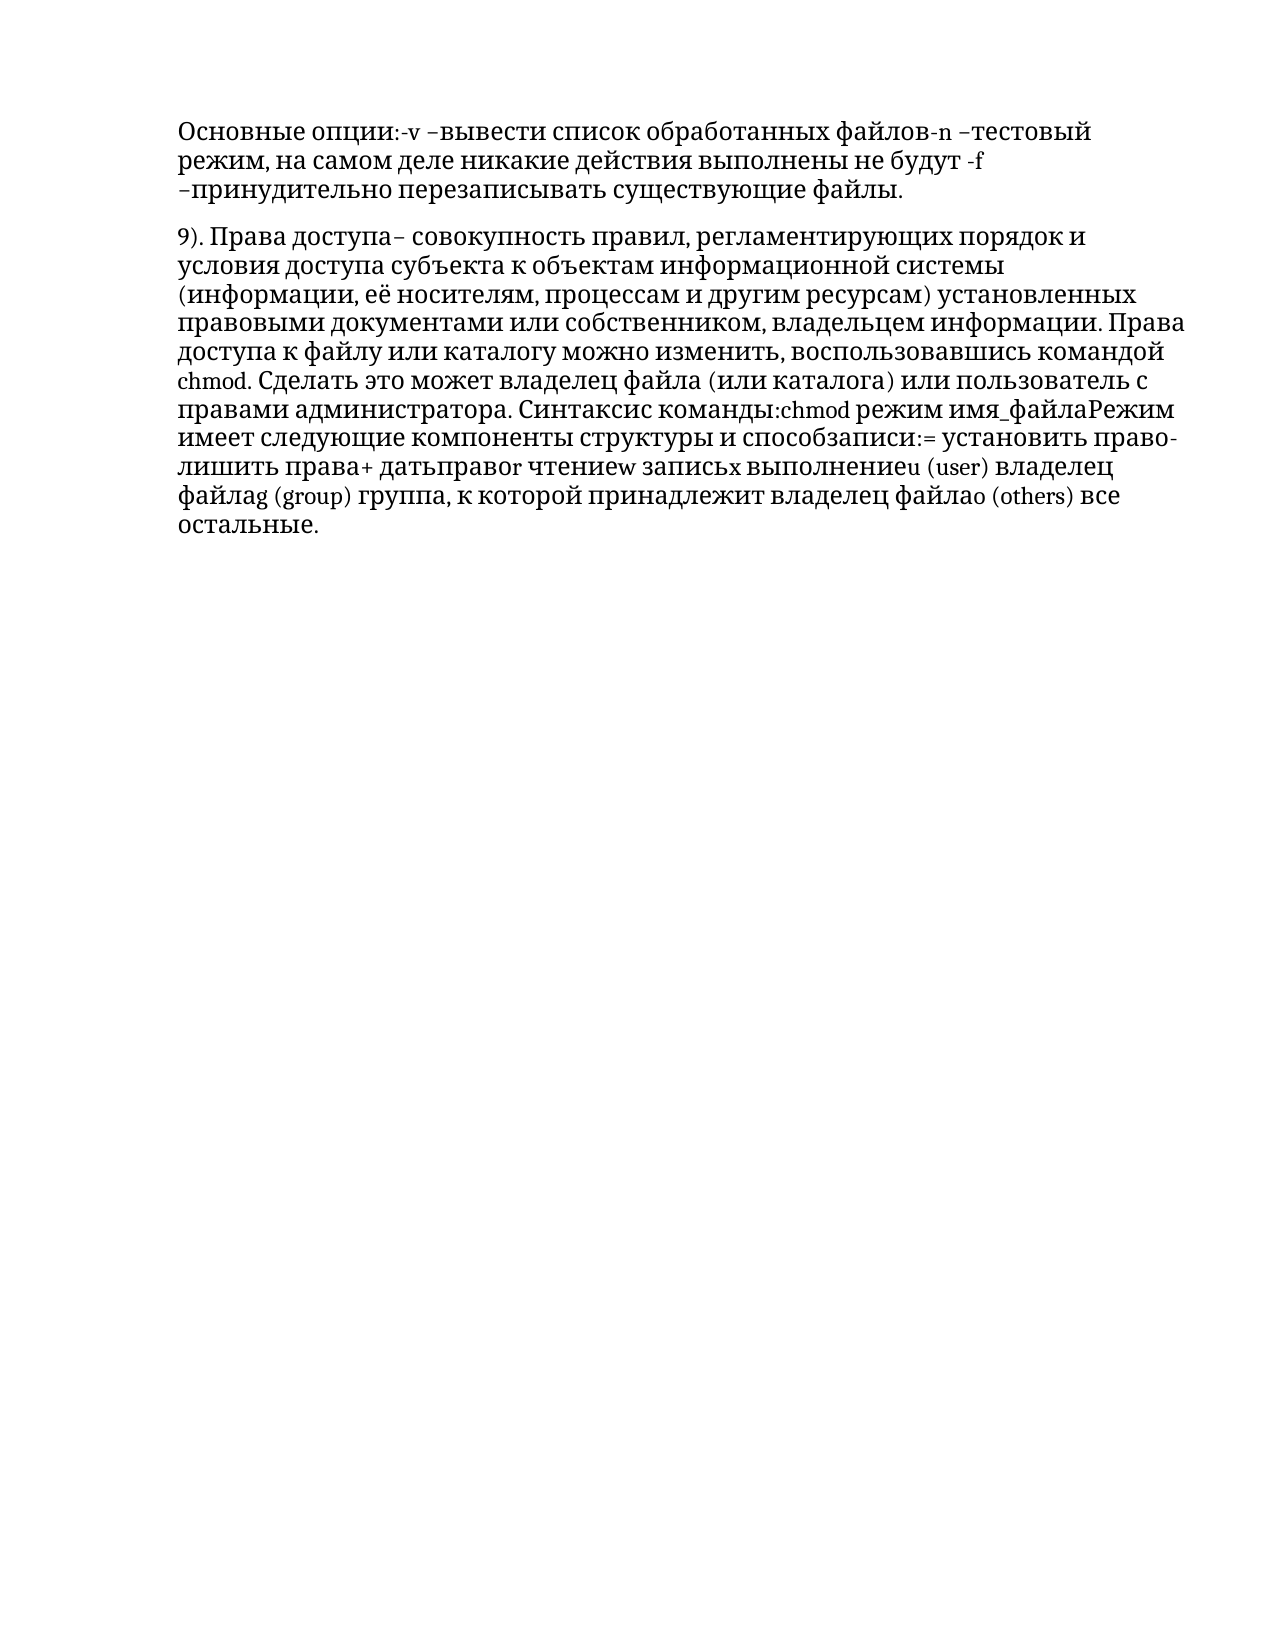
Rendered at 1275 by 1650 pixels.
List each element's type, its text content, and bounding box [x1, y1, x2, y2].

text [177, 118, 1186, 204]
text 9). Права доступа− совокупность правил, регламентирующих порядок и условия доступа субъекта к объектам информационной системы (информации, её носителям, процессам и другим ресурсам) установленных правовыми документами или собственником, владельцем информации. Права доступа к файлу или каталогу можно изменить, воспользовавшись командой chmod. Сделать это может владелец файла (или каталога) или пользователь с правами администратора. Синтаксис команды:chmod режим имя_файлаРежим имеет следующие компоненты структуры и способзаписи:= установить право-лишить права+ датьправоr чтениеw записьx выполнениеu (user) владелец файлаg (group) группа, к которой принадлежит владелец файлаo (others) все остальные. [177, 223, 1186, 539]
